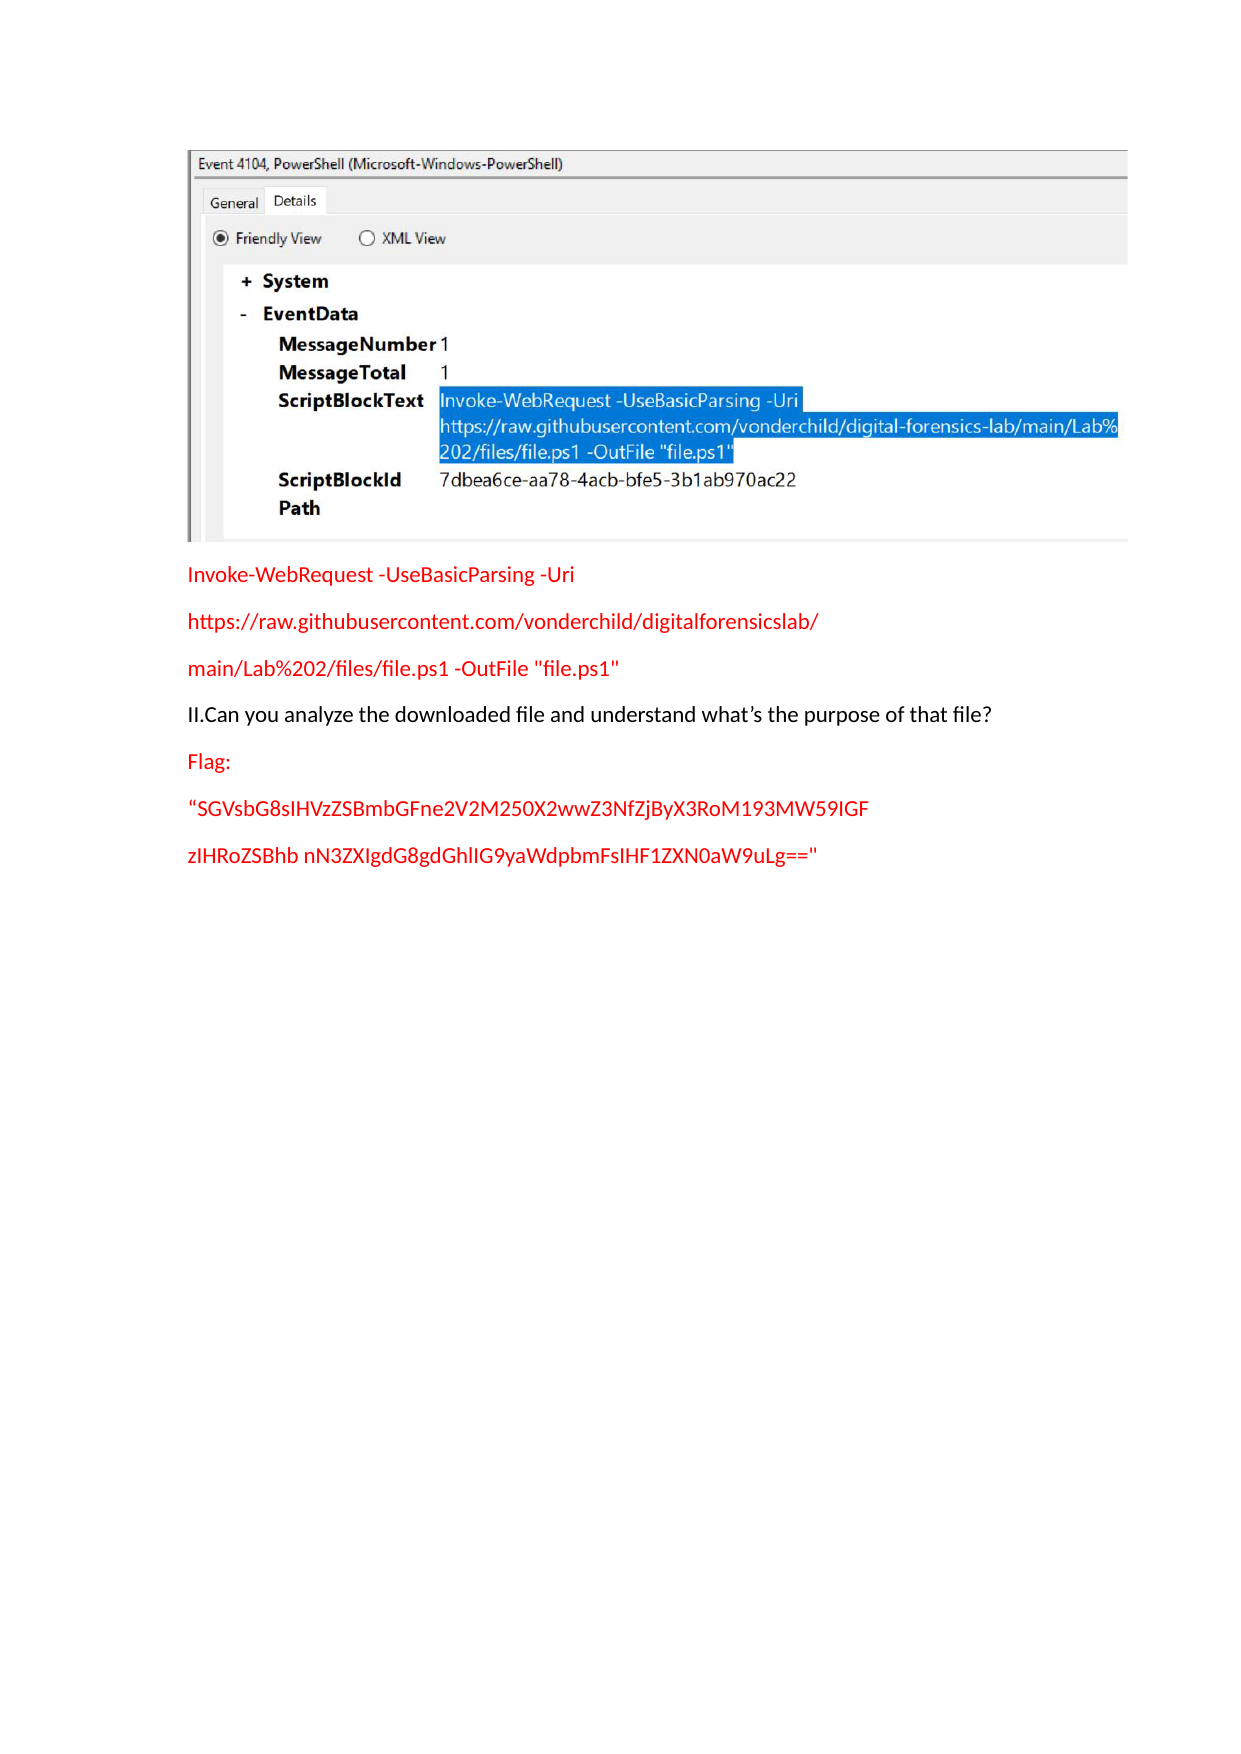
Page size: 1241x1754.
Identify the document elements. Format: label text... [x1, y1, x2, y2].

text main/Lab%202/files/file.ps1 -OutFile "file.ps1" [150, 654, 1090, 682]
text II.Can you analyze the downloaded file and understand what’s the purpose of that file? [150, 701, 1090, 728]
text Invoke-WebRequest -UseBasicParsing -Uri [150, 560, 1090, 588]
text https://raw.githubusercontent.com/vonderchild/digitalforensicslab/ [150, 607, 1090, 635]
text “SGVsbG8sIHVzZSBmbGFne2V2M250X2wwZ3NfZjByX3RoM193MW59IGF [150, 794, 1090, 822]
text zIHRoZSBhb nN3ZXIgdG8gdGhlIG9yaWdpbmFsIHF1ZXN0aW9uLg==" [150, 841, 1090, 869]
text Flag: [150, 747, 1090, 775]
